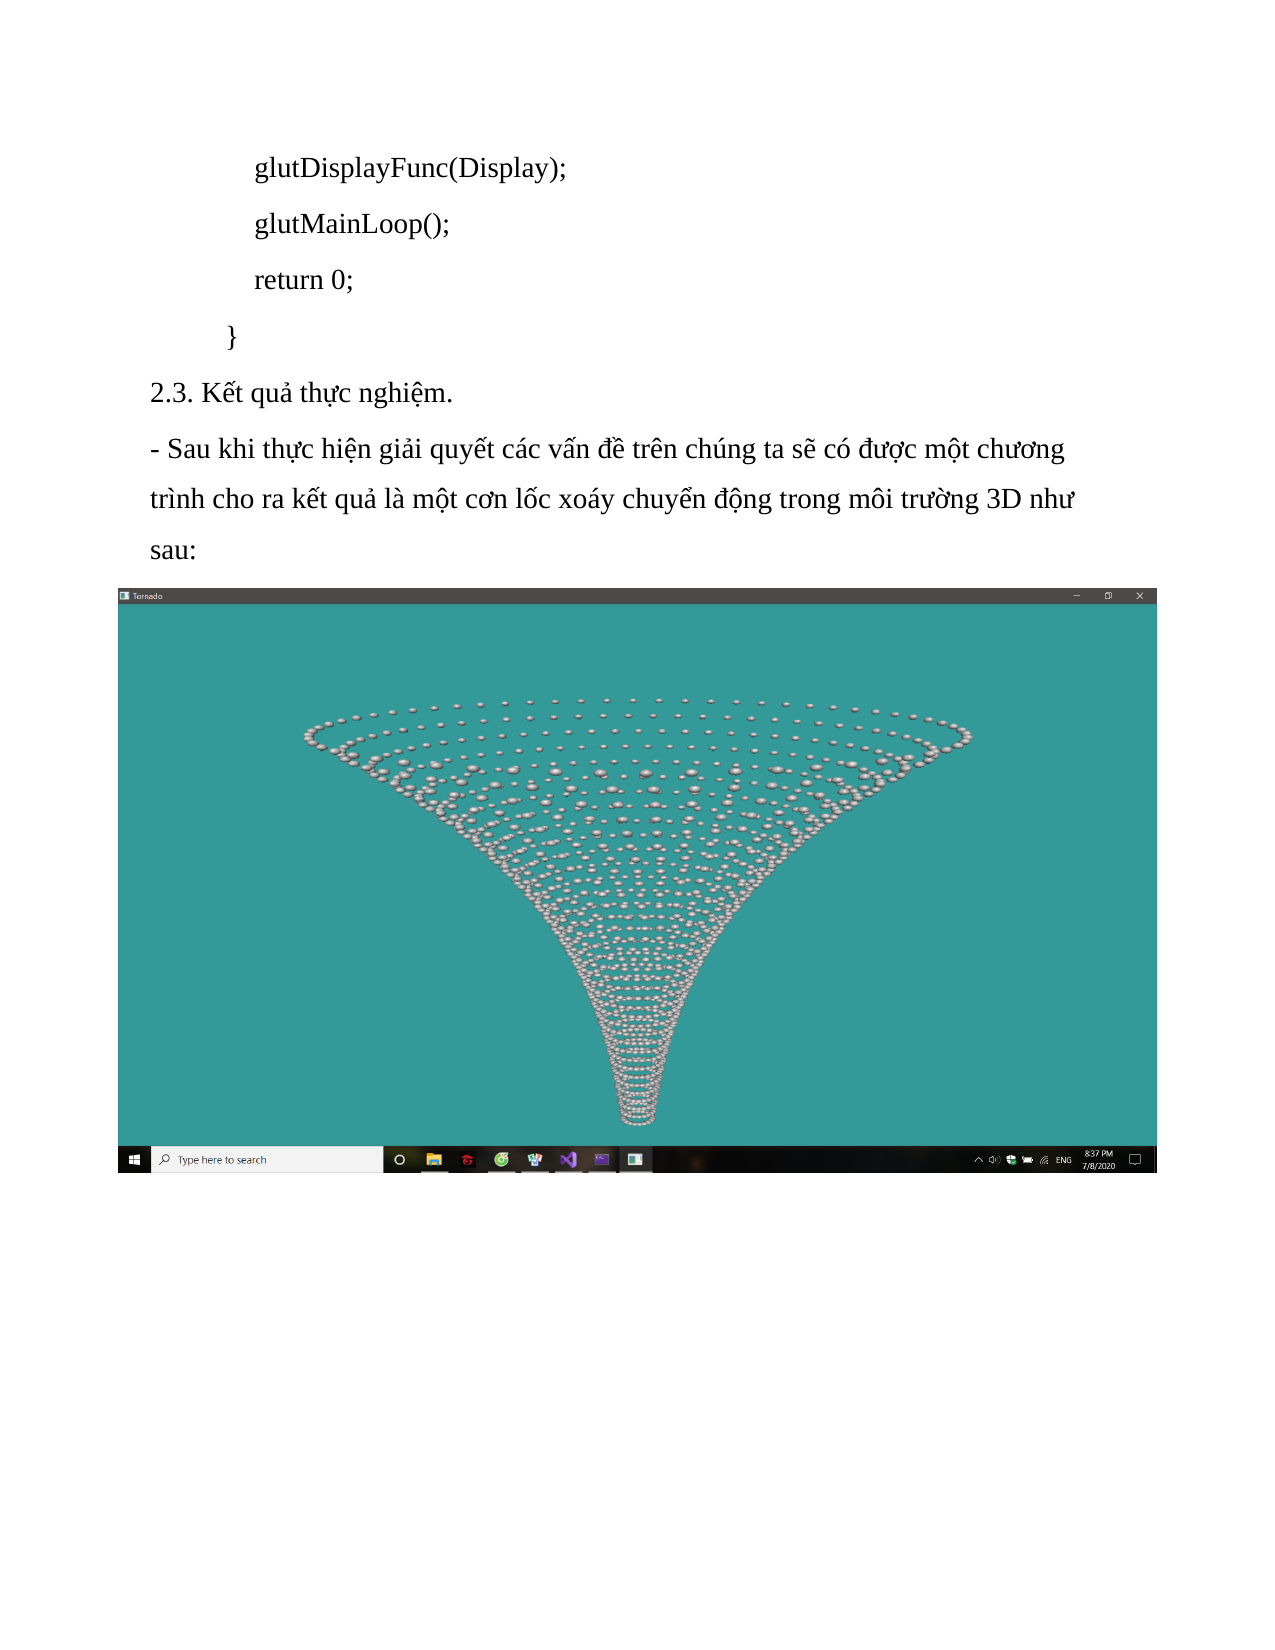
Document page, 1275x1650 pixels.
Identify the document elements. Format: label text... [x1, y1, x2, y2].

text return 0; [225, 262, 1125, 296]
text 2.3. Kết quả thực nghiệm. [150, 375, 1125, 408]
text glutMainLoop(); [225, 206, 1125, 240]
text } [225, 319, 1125, 352]
text glutDisplayFunc(Display); [225, 150, 1125, 183]
text - Sau khi thực hiện giải quyết các vấn đề trên chúng ta sẽ có được một chương trình cho ra kết quả là một cơn lốc xoáy chuyển động trong môi trường 3D như sau: [150, 431, 1125, 565]
picture [118, 588, 1157, 1173]
